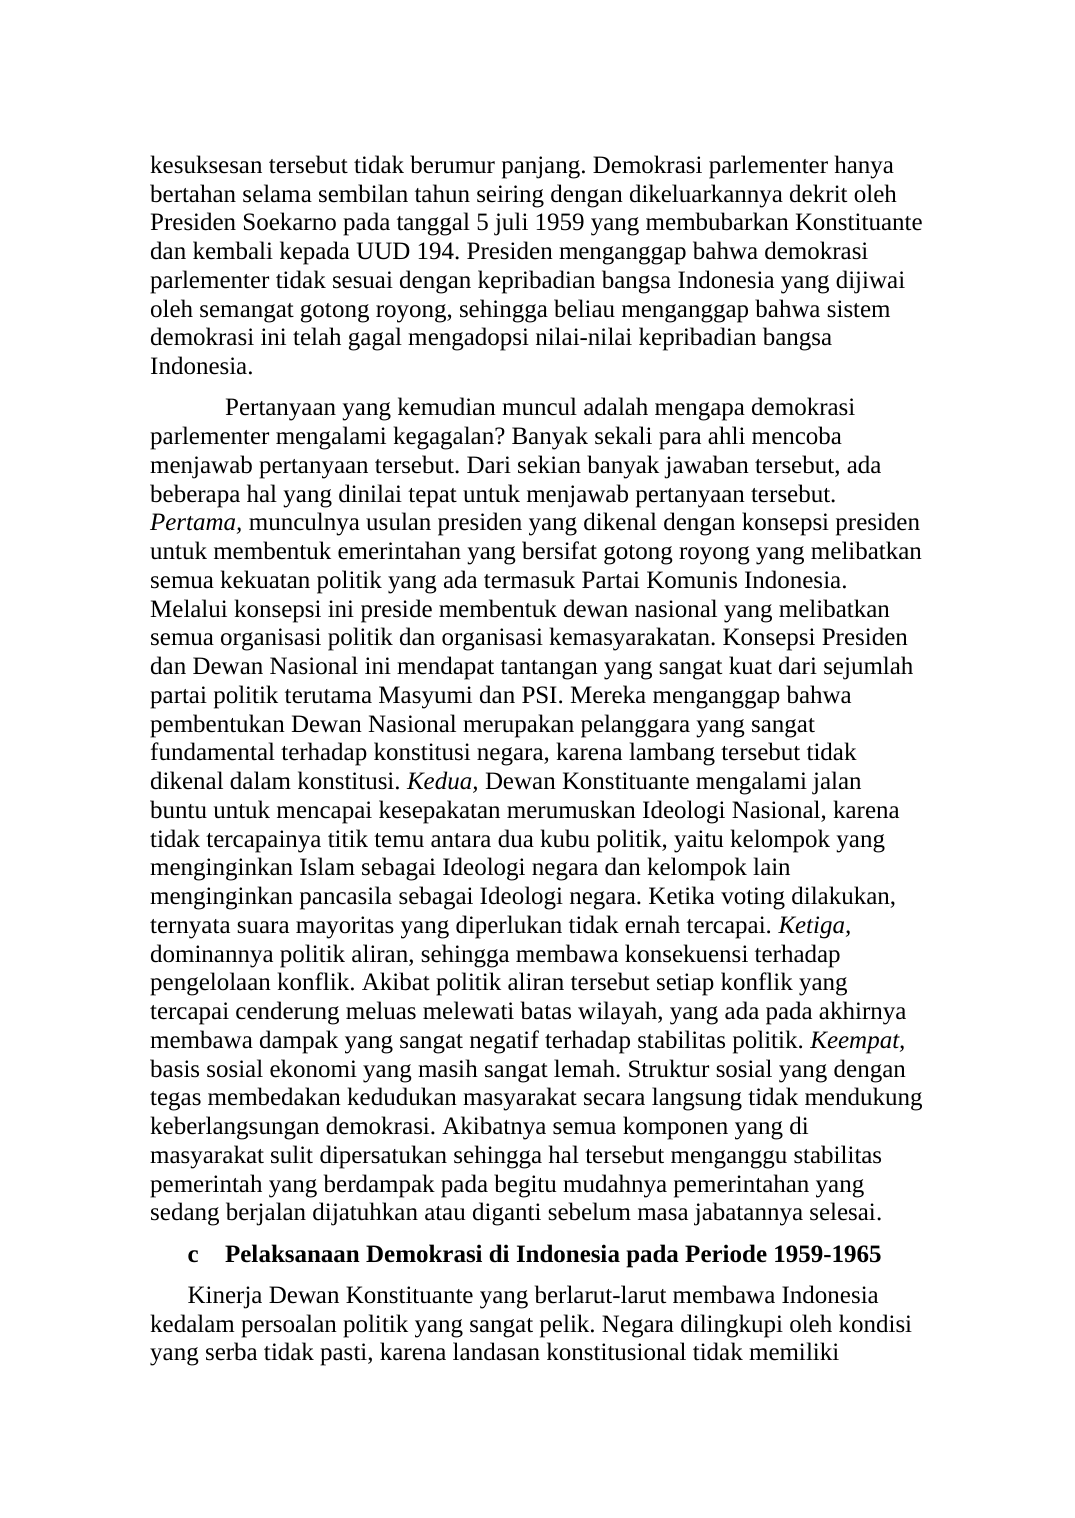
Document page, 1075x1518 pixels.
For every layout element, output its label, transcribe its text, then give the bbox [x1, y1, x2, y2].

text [150, 1280, 925, 1366]
list Pelaksanaan Demokrasi di Indonesia pada Periode 1959-1965 [187, 1239, 925, 1267]
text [150, 150, 925, 380]
text Pertanyaan yang kemudian muncul adalah mengapa demokrasi parlementer mengalami kegagalan? Banyak sekali para ahli mencoba menjawab pertanyaan tersebut. Dari sekian banyak jawaban tersebut, ada beberapa hal yang dinilai tepat untuk menjawab pertanyaan tersebut. Pertama, munculnya usulan presiden yang dikenal dengan konsepsi presiden untuk membentuk emerintahan yang bersifat gotong royong yang melibatkan semua kekuatan politik yang ada termasuk Partai Komunis Indonesia. Melalui konsepsi ini preside membentuk dewan nasional yang melibatkan semua organisasi politik dan organisasi kemasyarakatan. Konsepsi Presiden dan Dewan Nasional ini mendapat tantangan yang sangat kuat dari sejumlah partai politik terutama Masyumi dan PSI. Mereka menganggap bahwa pembentukan Dewan Nasional merupakan pelanggara yang sangat fundamental terhadap konstitusi negara, karena lambang tersebut tidak dikenal dalam konstitusi. Kedua, Dewan Konstituante mengalami jalan buntu untuk mencapai kesepakatan merumuskan Ideologi Nasional, karena tidak tercapainya titik temu antara dua kubu politik, yaitu kelompok yang menginginkan Islam sebagai Ideologi negara dan kelompok lain menginginkan pancasila sebagai Ideologi negara. Ketika voting dilakukan, ternyata suara mayoritas yang diperlukan tidak ernah tercapai. Ketiga, dominannya politik aliran, sehingga membawa konsekuensi terhadap pengelolaan konflik. Akibat politik aliran tersebut setiap konflik yang tercapai cenderung meluas melewati batas wilayah, yang ada pada akhirnya membawa dampak yang sangat negatif terhadap stabilitas politik. Keempat, basis sosial ekonomi yang masih sangat lemah. Struktur sosial yang dengan tegas membedakan kedudukan masyarakat secara langsung tidak mendukung keberlangsungan demokrasi. Akibatnya semua komponen yang di masyarakat sulit dipersatukan sehingga hal tersebut menganggu stabilitas pemerintah yang berdampak pada begitu mudahnya pemerintahan yang sedang berjalan dijatuhkan atau diganti sebelum masa jabatannya selesai. [150, 392, 925, 1226]
